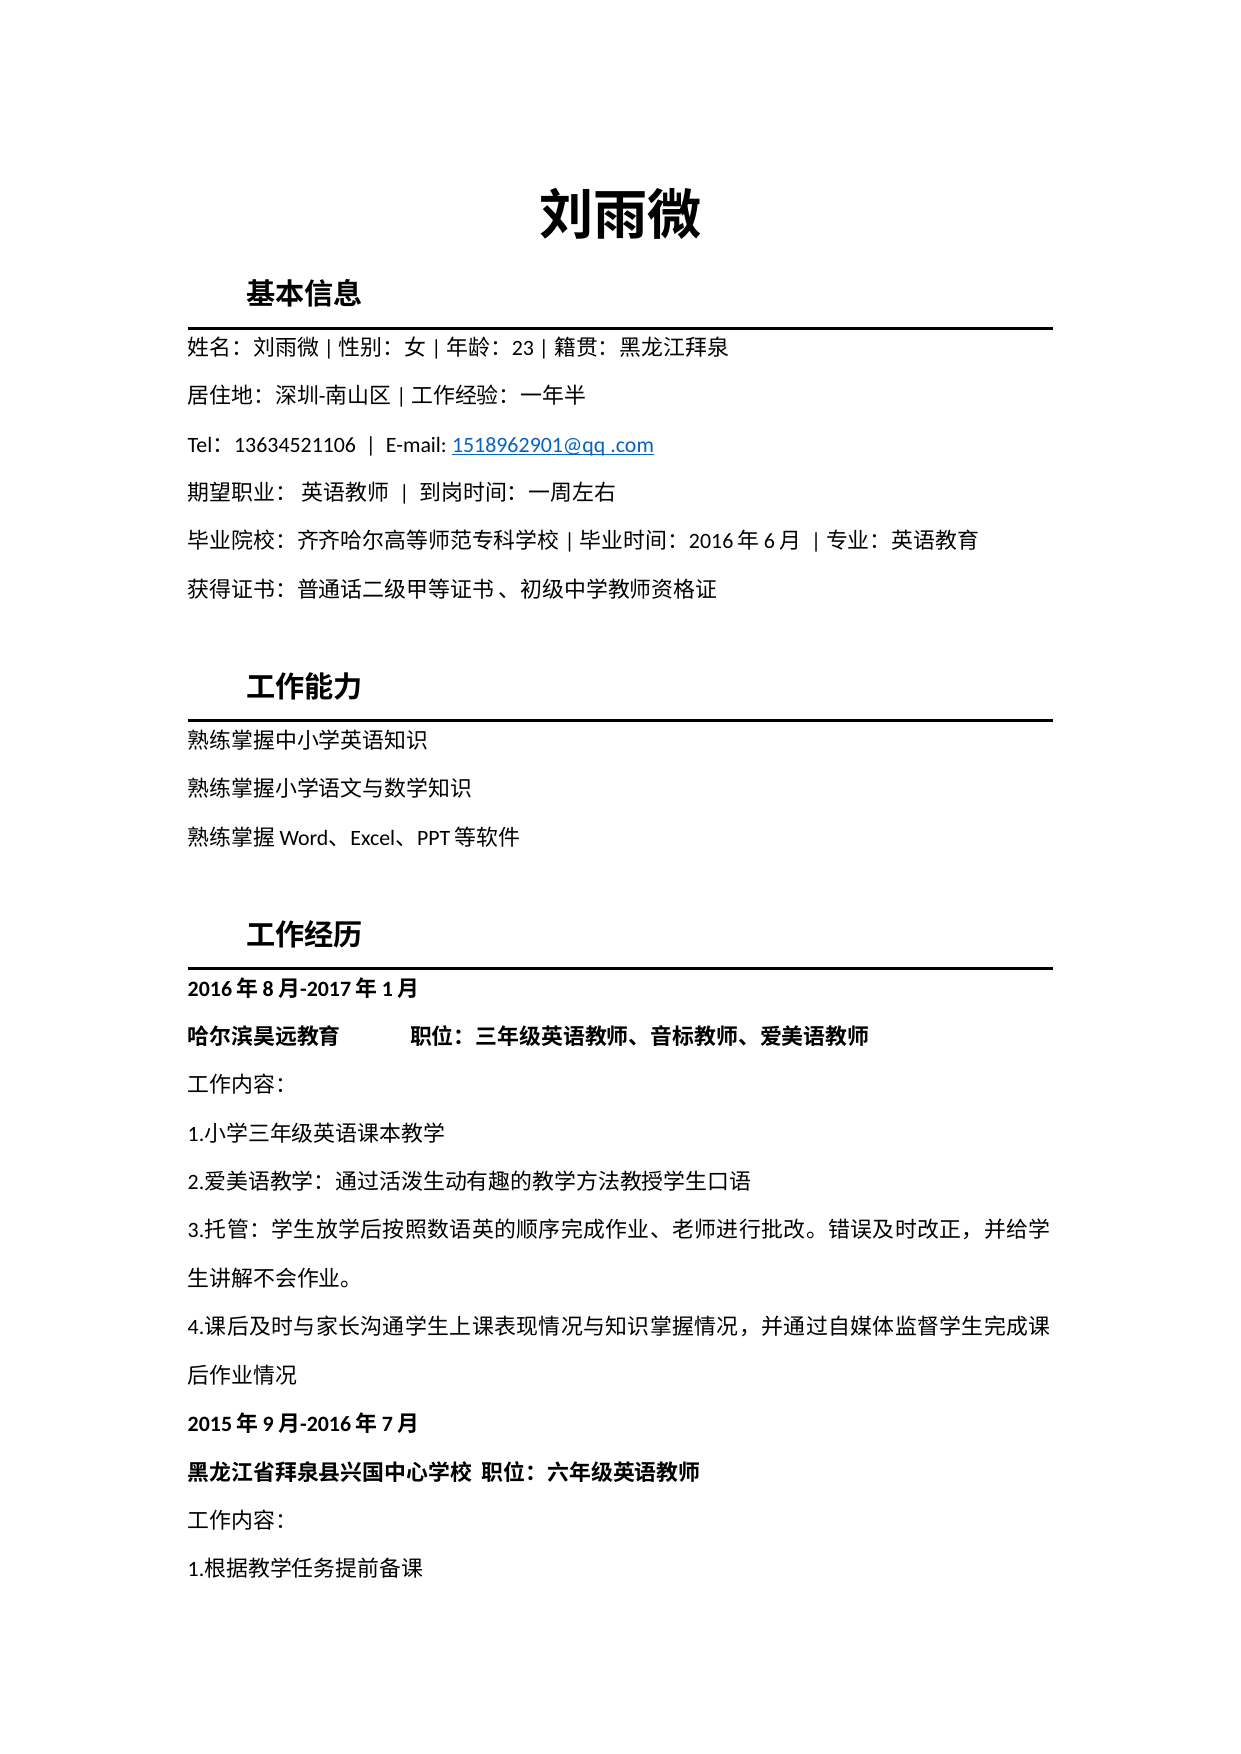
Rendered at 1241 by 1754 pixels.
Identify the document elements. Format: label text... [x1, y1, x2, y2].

text 2016年8月-2017年1月 [187, 970, 1053, 1003]
text 工作能力 [187, 652, 1053, 722]
text 工作经历 [187, 900, 1053, 970]
text 基本信息 [187, 259, 1053, 330]
text 姓名：刘雨微 | 性别：女 | 年龄：23 | 籍贯：黑龙江拜泉 [187, 330, 1053, 362]
text 1.根据教学任务提前备课 [187, 1551, 1053, 1583]
text 3.托管：学生放学后按照数语英的顺序完成作业、老师进行批改。错误及时改正，并给学生讲解不会作业。 [187, 1212, 1053, 1293]
text 刘雨微 [187, 162, 1053, 259]
text 哈尔滨昊远教育 职位：三年级英语教师、音标教师、爱美语教师 [187, 1018, 1053, 1051]
text 2015年9月-2016年7月 [187, 1406, 1053, 1438]
text 期望职业： 英语教师 | 到岗时间：一周左右 [187, 475, 1053, 507]
text 获得证书：普通话二级甲等证书 、初级中学教师资格证 [187, 571, 1053, 604]
text 毕业院校：齐齐哈尔高等师范专科学校 | 毕业时间：2016年6月 | 专业：英语教育 [187, 523, 1053, 556]
text 居住地：深圳-南山区 | 工作经验：一年半 [187, 378, 1053, 411]
text 工作内容： [187, 1067, 1053, 1099]
text 熟练掌握中小学英语知识 [187, 722, 1053, 755]
text 2.爱美语教学：通过活泼生动有趣的教学方法教授学生口语 [187, 1163, 1053, 1196]
text 工作内容： [187, 1503, 1053, 1535]
text 1.小学三年级英语课本教学 [187, 1115, 1053, 1148]
text 4.课后及时与家长沟通学生上课表现情况与知识掌握情况，并通过自媒体监督学生完成课后作业情况 [187, 1309, 1053, 1390]
text Tel：13634521106 | E-mail: 1518962901@qq .com [187, 426, 1053, 459]
text 黑龙江省拜泉县兴国中心学校 职位：六年级英语教师 [187, 1454, 1053, 1487]
text 熟练掌握Word、Excel、PPT等软件 [187, 819, 1053, 852]
text 熟练掌握小学语文与数学知识 [187, 771, 1053, 803]
